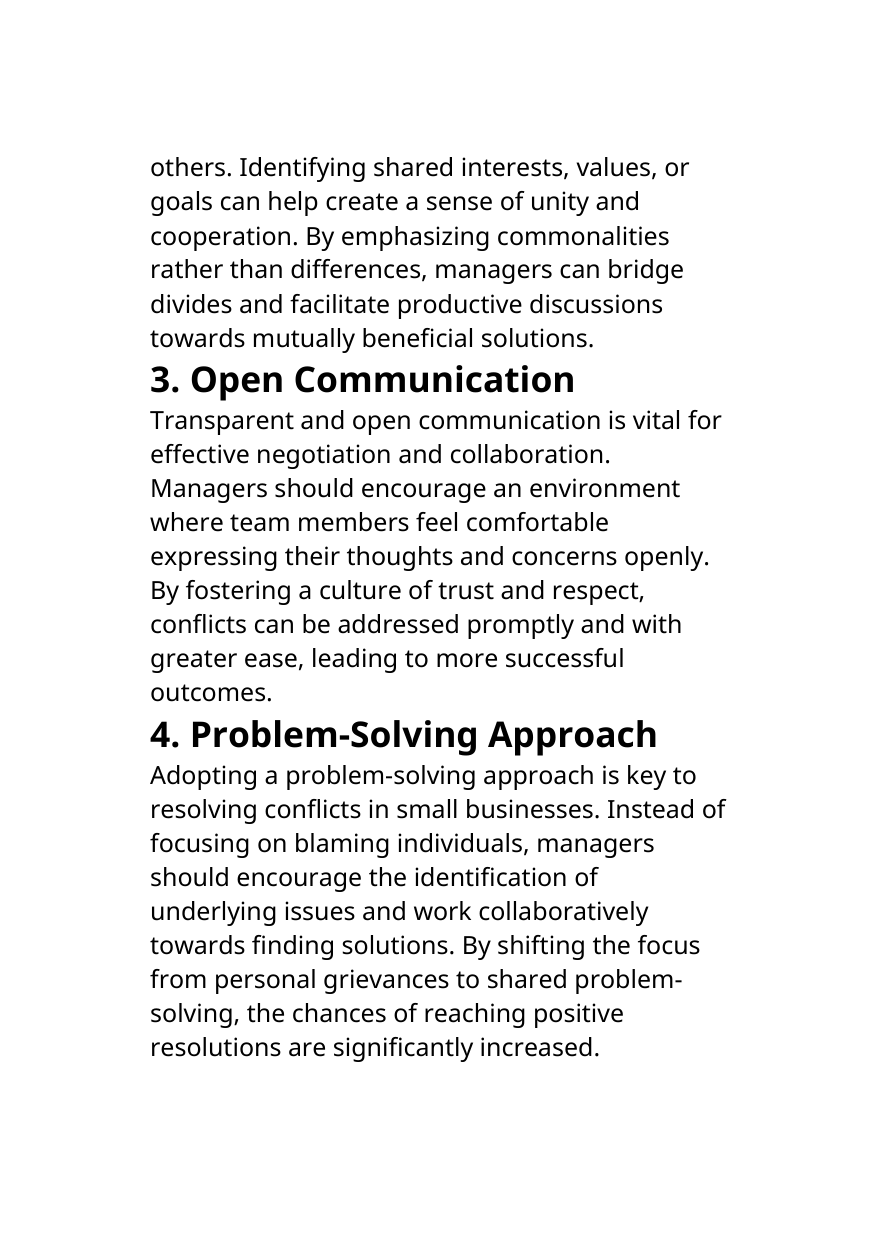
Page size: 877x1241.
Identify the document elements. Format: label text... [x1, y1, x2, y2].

text Transparent and open communication is vital for effective negotiation and collaboration. Managers should encourage an environment where team members feel comfortable expressing their thoughts and concerns openly. By fostering a culture of trust and respect, conflicts can be addressed promptly and with greater ease, leading to more successful outcomes. [150, 403, 727, 709]
subtitle 4. Problem-Solving Approach [150, 709, 727, 757]
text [150, 150, 727, 354]
subtitle 3. Open Communication [150, 354, 727, 403]
text Adopting a problem-solving approach is key to resolving conflicts in small businesses. Instead of focusing on blaming individuals, managers should encourage the identification of underlying issues and work collaboratively towards finding solutions. By shifting the focus from personal grievances to shared problem-solving, the chances of reaching positive resolutions are significantly increased. [150, 757, 727, 1064]
